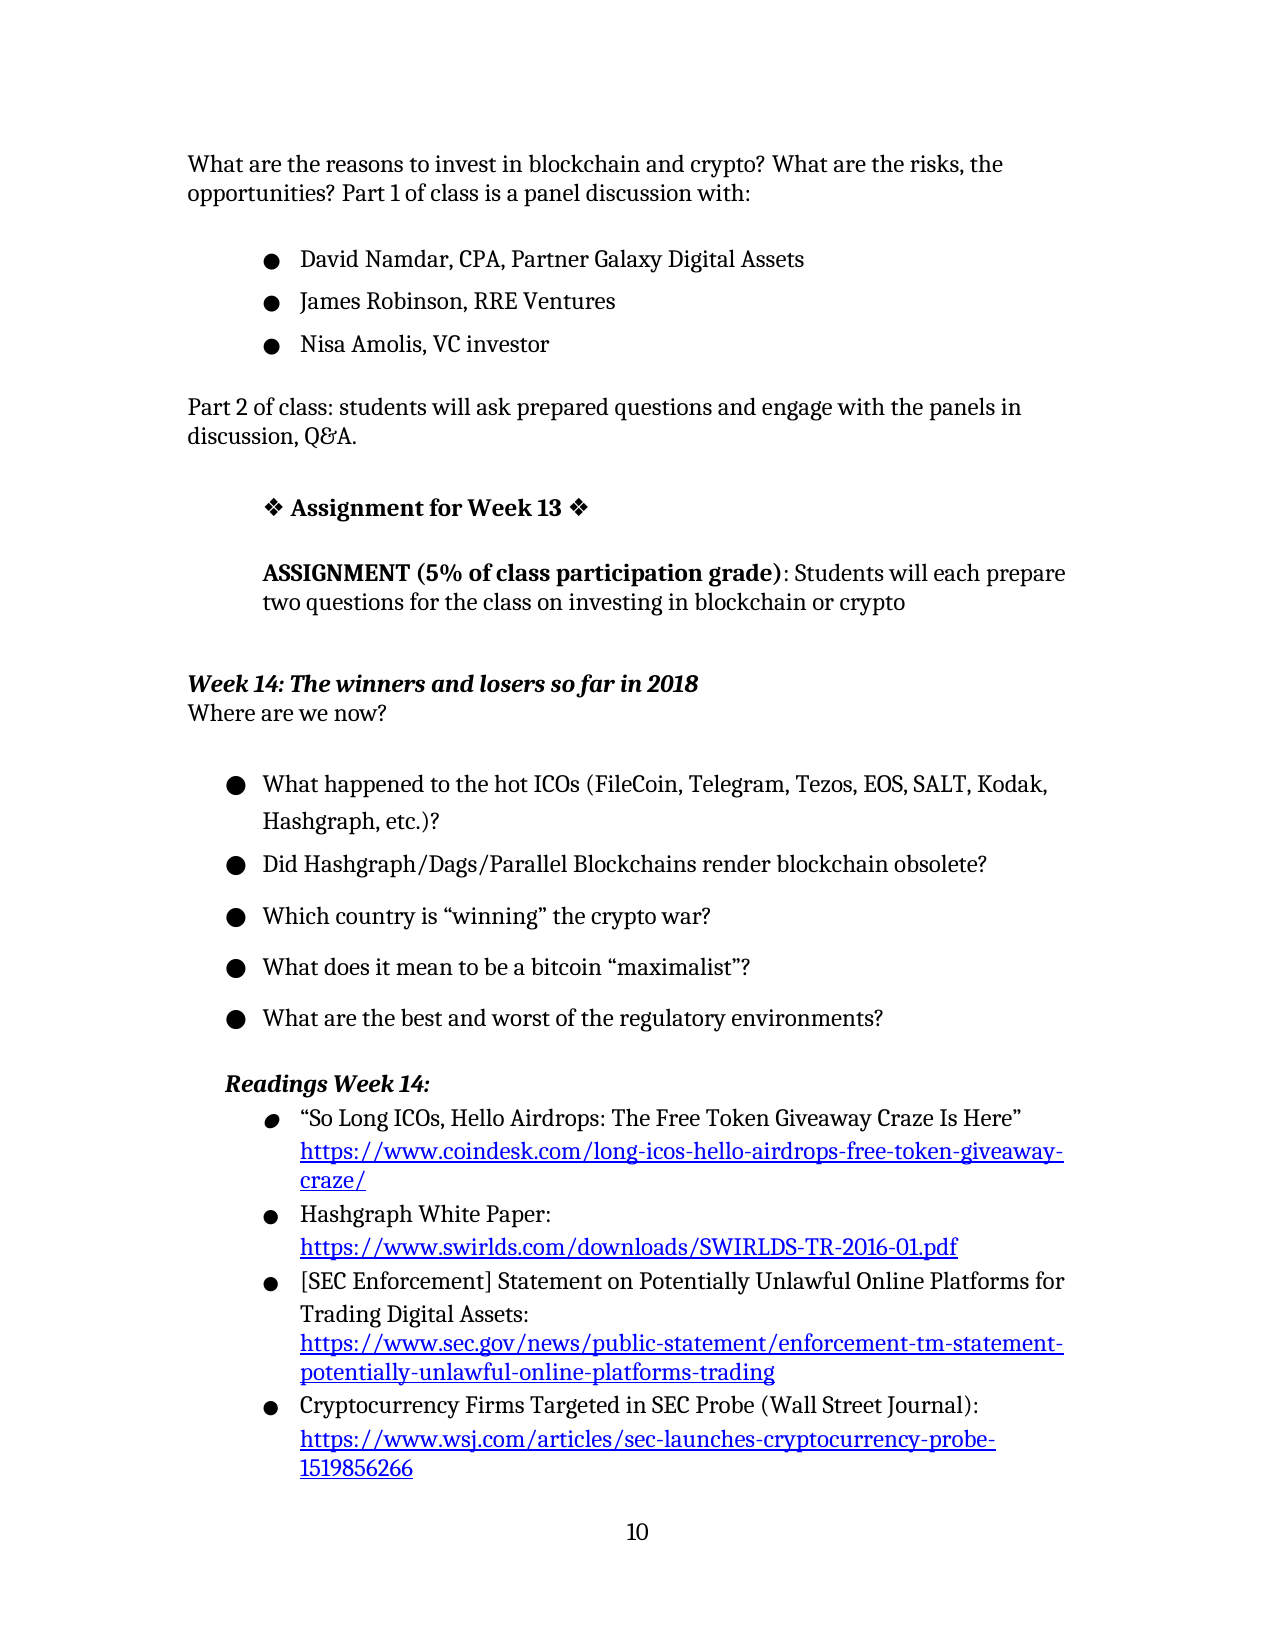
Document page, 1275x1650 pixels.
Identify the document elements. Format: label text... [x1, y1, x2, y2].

text What are the reasons to invest in blockchain and crypto? What are the risks, the opportunities? Part 1 of class is a panel discussion with: [187, 150, 1087, 236]
list Hashgraph White Paper: [262, 1194, 1087, 1233]
text Part 2 of class: students will ask prepared questions and engage with the panels in discussion, Q&A. [187, 393, 1087, 451]
list Cryptocurrency Firms Targeted in SEC Probe (Wall Street Journal): https://www.wsj.com/articles/sec-launches-cryptocurrency-probe-1519856266 [262, 1386, 1087, 1482]
list David Namdar, CPA, Partner Galaxy Digital Assets [262, 236, 1087, 279]
list James Robinson, RRE Ventures [262, 279, 1087, 322]
list “So Long ICOs, Hello Airdrops: The Free Token Giveaway Craze Is Here” https://www.coindesk.com/long-icos-hello-airdrops-free-token-giveaway-craze/ [262, 1098, 1087, 1194]
list What are the best and worst of the regulatory environments? [225, 990, 1087, 1041]
list Nisa Amolis, VC investor [262, 322, 1087, 393]
list What does it mean to be a bitcoin “maximalist”? [225, 938, 1087, 990]
text Where are we now? [187, 698, 1087, 756]
list Which country is “winning” the crypto war? [225, 887, 1087, 938]
text Week 14: The winners and losers so far in 2018 [187, 670, 1087, 698]
text https://www.swirlds.com/downloads/SWIRLDS-TR-2016-01.pdf [300, 1233, 1087, 1262]
list Did Hashgraph/Dags/Parallel Blockchains render blockchain obsolete? [225, 836, 1087, 887]
text ASSIGNMENT (5% of class participation grade): Students will each prepare two questions for the class on investing in blockchain or crypto [262, 559, 1087, 617]
text ❖ Assignment for Week 13 ❖ [187, 479, 1087, 531]
list [SEC Enforcement] Statement on Potentially Unlawful Online Platforms for Trading Digital Assets: https://www.sec.gov/news/public-statement/enforcement-tm-statement-potentially-unlawful-online-platforms-trading [262, 1262, 1087, 1386]
text Readings Week 14: [225, 1070, 1087, 1098]
list What happened to the hot ICOs (FileCoin, Telegram, Tezos, EOS, SALT, Kodak, Hashgraph, etc.)? [225, 756, 1087, 836]
